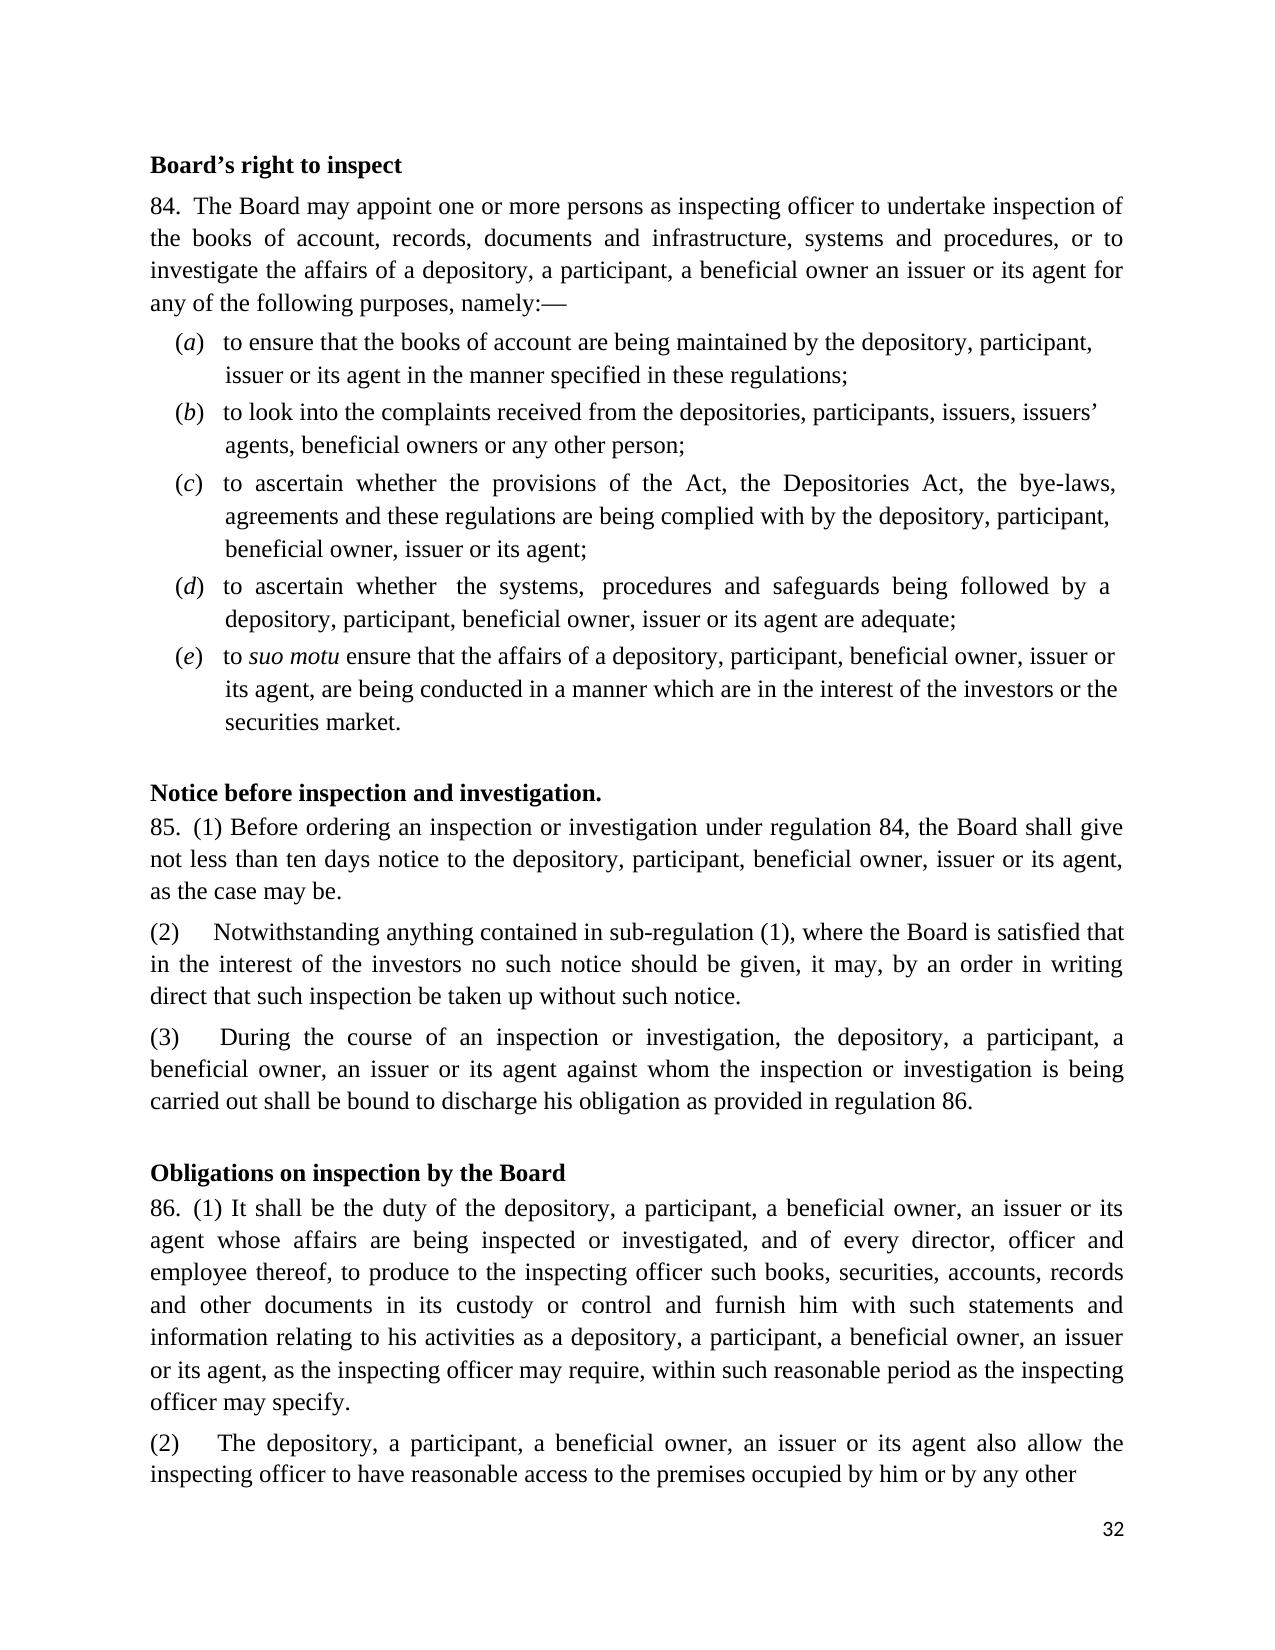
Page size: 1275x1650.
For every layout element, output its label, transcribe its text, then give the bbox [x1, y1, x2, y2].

text (c) to ascertain whether the provisions of the Act, the Depositories Act, the bye-laws, [175, 468, 1125, 497]
list The depository, a participant, a beneficial owner, an issuer or its agent also allow the inspecting officer to have reasonable access to the premises occupied by him or by any other [150, 1428, 1125, 1488]
text 32 [1102, 1515, 1125, 1542]
list Notwithstanding anything contained in sub-regulation (1), where the Board is satisfied that in the interest of the investors no such notice should be given, it may, by an order in writing direct that such inspection be taken up without such notice. [150, 917, 1125, 1010]
text Notice before inspection and investigation. [150, 778, 1125, 807]
text Obligations on inspection by the Board [150, 1158, 1125, 1187]
text issuer or its agent in the manner specified in these regulations; [225, 360, 1125, 389]
text agents, beneficial owners or any other person; [225, 430, 1125, 459]
text depository, participant, beneficial owner, issuer or its agent are adequate; [225, 604, 1125, 633]
text Board’s right to inspect [150, 150, 1125, 179]
text (a) to ensure that the books of account are being maintained by the depository, participant, [175, 327, 1125, 356]
text (e) to suo motu ensure that the affairs of a depository, participant, beneficial owner, issuer or [175, 641, 1125, 670]
text its agent, are being conducted in a manner which are in the interest of the investors or the [225, 674, 1125, 703]
text (b) to look into the complaints received from the depositories, participants, issuers, issuers’ [175, 397, 1125, 426]
list During the course of an inspection or investigation, the depository, a participant, a beneficial owner, an issuer or its agent against whom the inspection or investigation is being carried out shall be bound to discharge his obligation as provided in regulation 86. [150, 1022, 1125, 1115]
text agreements and these regulations are being complied with by the depository, participant, [225, 501, 1125, 529]
text beneficial owner, issuer or its agent; [225, 534, 1125, 563]
list (1) Before ordering an inspection or investigation under regulation 84, the Board shall give not less than ten days notice to the depository, participant, beneficial owner, issuer or its agent, as the case may be. [150, 812, 1125, 905]
text securities market. [225, 707, 1125, 736]
list (1) It shall be the duty of the depository, a participant, a beneficial owner, an issuer or its agent whose affairs are being inspected or investigated, and of every director, officer and employee thereof, to produce to the inspecting officer such books, securities, accounts, records and other documents in its custody or control and furnish him with such statements and information relating to his activities as a depository, a participant, a beneficial owner, an issuer or its agent, as the inspecting officer may require, within such reasonable period as the inspecting officer may specify. [150, 1193, 1125, 1416]
text (d) to ascertain whether the systems, procedures and safeguards being followed by a [175, 571, 1125, 599]
list The Board may appoint one or more persons as inspecting officer to undertake inspection of the books of account, records, documents and infrastructure, systems and procedures, or to investigate the affairs of a depository, a participant, a beneficial owner an issuer or its agent for any of the following purposes, namely:— [150, 191, 1125, 317]
